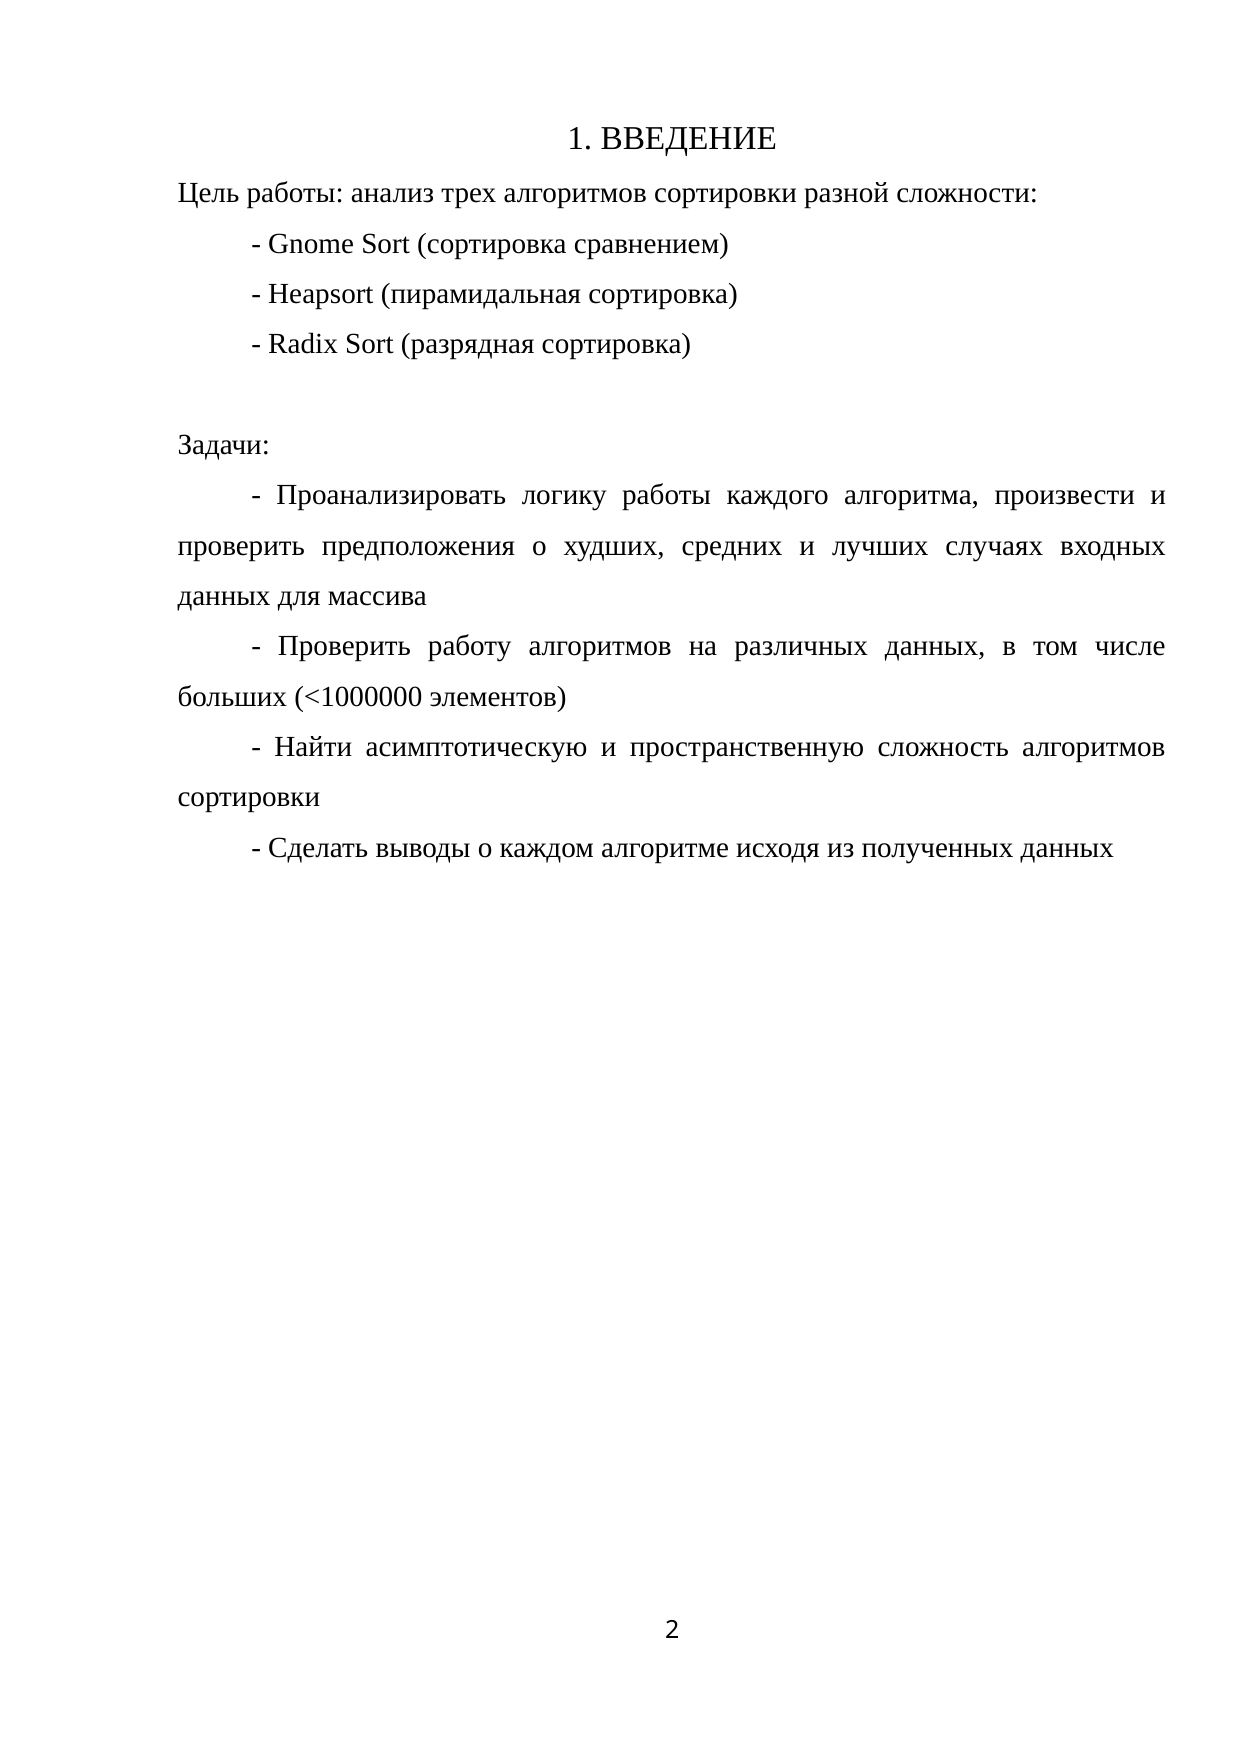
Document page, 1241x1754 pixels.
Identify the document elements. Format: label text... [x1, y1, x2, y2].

text Задачи: [177, 427, 1167, 461]
text - Найти асимптотическую и пространственную сложность алгоритмов сортировки [177, 729, 1167, 813]
text Цель работы: анализ трех алгоритмов сортировки разной сложности: [177, 176, 1167, 209]
text - Проверить работу алгоритмов на различных данных, в том числе больших (<1000000 элементов) [177, 628, 1167, 712]
text - Сделать выводы о каждом алгоритме исходя из полученных данных [177, 830, 1167, 863]
text - Heapsort (пирамидальная сортировка) [177, 276, 1167, 310]
text - Radix Sort (разрядная сортировка) [177, 327, 1167, 360]
text - Gnome Sort (сортировка сравнением) [177, 226, 1167, 259]
text - Проанализировать логику работы каждого алгоритма, произвести и проверить предположения о худших, средних и лучших случаях входных данных для массива [177, 477, 1167, 612]
text 1. ВВЕДЕНИЕ [177, 118, 1167, 156]
